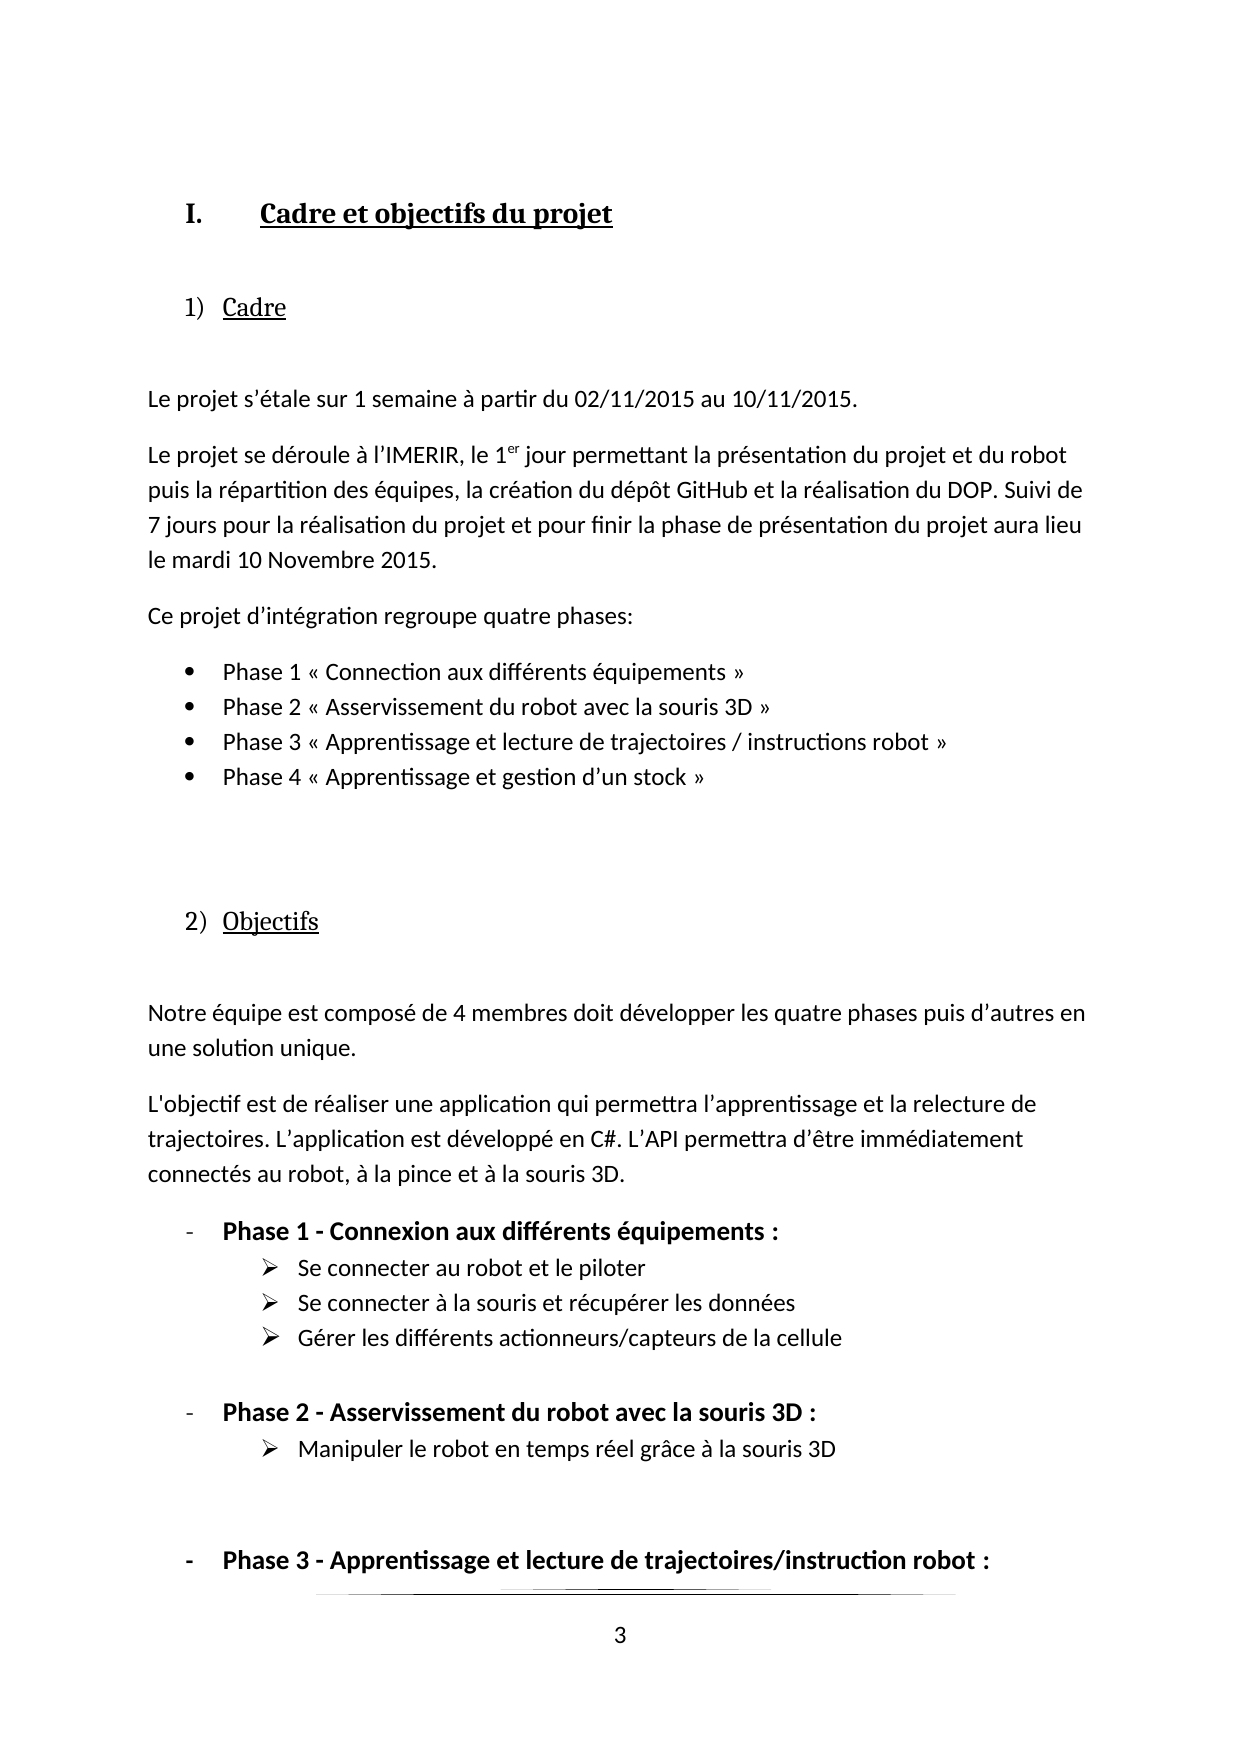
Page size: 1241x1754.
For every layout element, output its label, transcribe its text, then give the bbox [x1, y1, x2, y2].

list Phase 2 - Asservissement du robot avec la souris 3D : [185, 1395, 1093, 1428]
text L'objectif est de réaliser une application qui permettra l’apprentissage et la relecture de trajectoires. L’application est développé en C#. L’API permettra d’être immédiatement connectés au robot, à la pince et à la souris 3D. [148, 1088, 1093, 1189]
list Phase 1 « Connection aux différents équipements » [185, 656, 1093, 687]
text Notre équipe est composé de 4 membres doit développer les quatre phases puis d’autres en une solution unique. [148, 997, 1093, 1063]
list Phase 3 « Apprentissage et lecture de trajectoires / instructions robot » [185, 726, 1093, 757]
subtitle Cadre [185, 292, 1093, 323]
subtitle Objectifs [185, 906, 1093, 937]
text Le projet s’étale sur 1 semaine à partir du 02/11/2015 au 10/11/2015. [148, 383, 1093, 414]
list Phase 3 - Apprentissage et lecture de trajectoires/instruction robot : [185, 1543, 1093, 1577]
list Phase 2 « Asservissement du robot avec la souris 3D » [185, 691, 1093, 722]
list Phase 4 « Apprentissage et gestion d’un stock » [185, 761, 1093, 792]
text Le projet se déroule à l’IMERIR, le 1er jour permettant la présentation du projet et du robot puis la répartition des équipes, la création du dépôt GitHub et la réalisation du DOP. Suivi de 7 jours pour la réalisation du projet et pour finir la phase de présentation du projet aura lieu le mardi 10 Novembre 2015. [148, 439, 1093, 575]
list Gérer les différents actionneurs/capteurs de la cellule [260, 1322, 1093, 1352]
list Phase 1 - Connexion aux différents équipements : [185, 1214, 1093, 1247]
list Se connecter à la souris et récupérer les données [260, 1287, 1093, 1317]
list Manipuler le robot en temps réel grâce à la souris 3D [260, 1433, 1093, 1463]
text Ce projet d’intégration regroupe quatre phases: [148, 600, 1093, 631]
subtitle Cadre et objectifs du projet [185, 198, 1093, 231]
list Se connecter au robot et le piloter [260, 1252, 1093, 1282]
